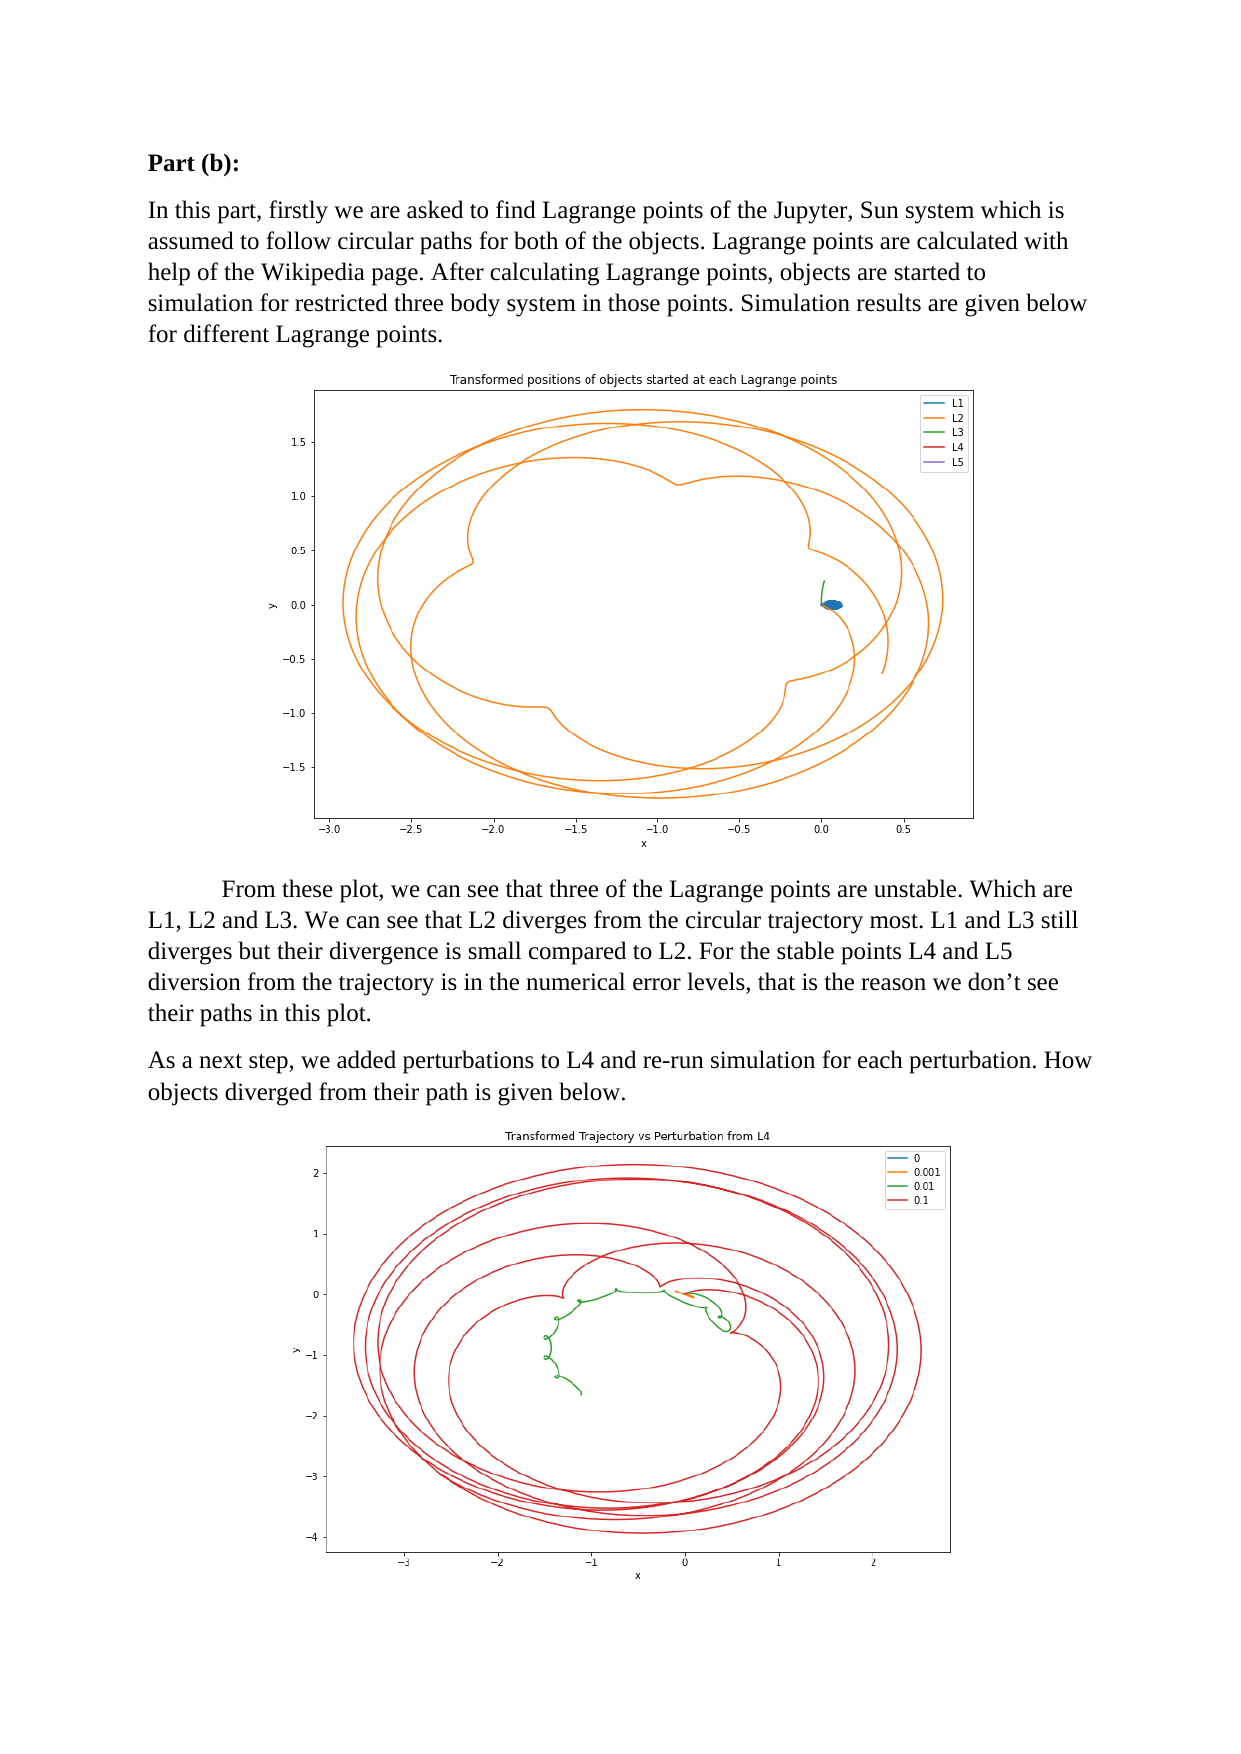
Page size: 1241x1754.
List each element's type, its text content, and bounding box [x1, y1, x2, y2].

picture [285, 1124, 955, 1587]
text Part (b): [148, 148, 1093, 176]
text As a next step, we added perturbations to L4 and re-run simulation for each perturbation. How objects diverged from their path is given below. [148, 1046, 1093, 1105]
text From these plot, we can see that three of the Lagrange points are unstable. Which are L1, L2 and L3. We can see that L2 diverges from the circular trajectory most. L1 and L3 still diverges but their divergence is small compared to L2. For the stable points L4 and L5 diversion from the trajectory is in the numerical error levels, that is the reason we don’t see their paths in this plot. [148, 874, 1093, 1027]
picture [261, 367, 979, 855]
text In this part, firstly we are asked to find Lagrange points of the Jupyter, Sun system which is assumed to follow circular paths for both of the objects. Lagrange points are calculated with help of the Wikipedia page. After calculating Lagrange points, objects are started to simulation for restricted three body system in those points. Simulation results are given below for different Lagrange points. [148, 195, 1093, 348]
